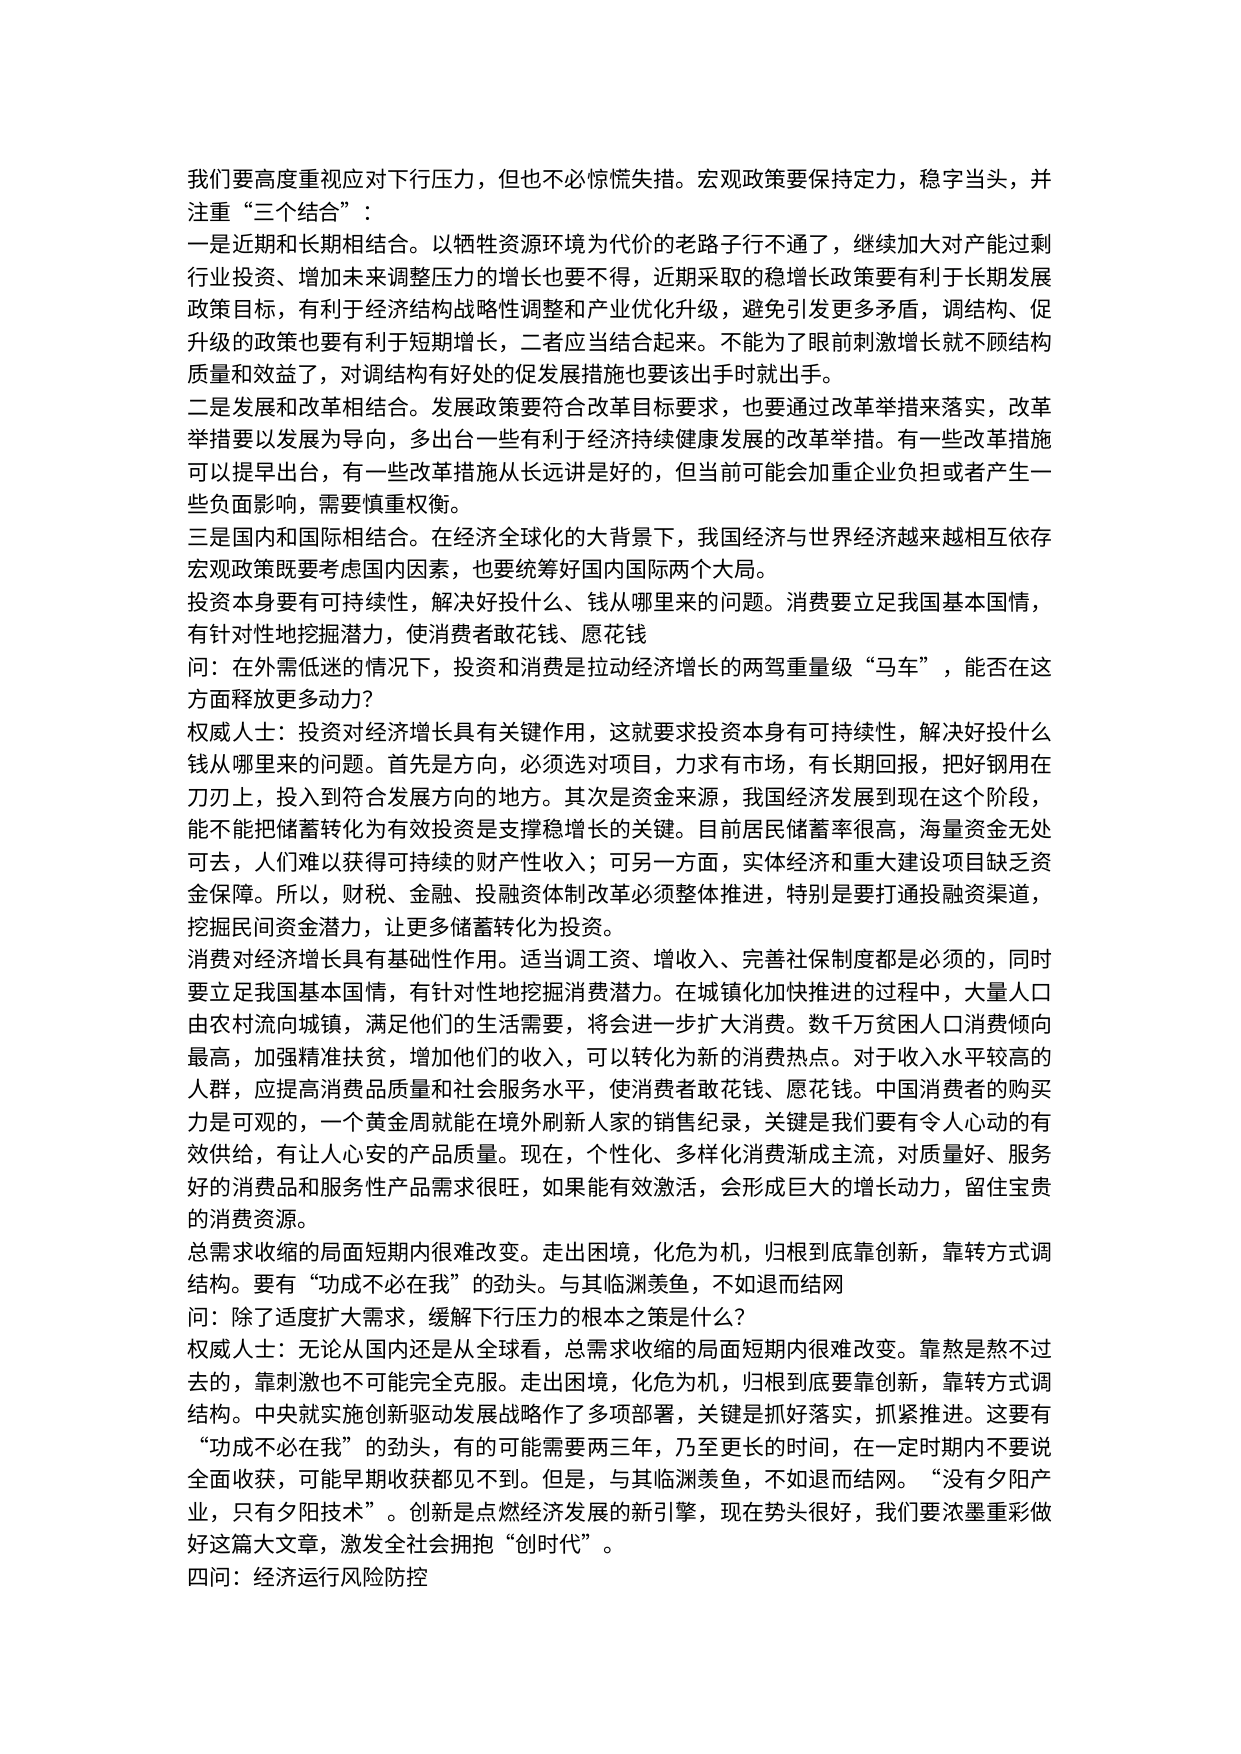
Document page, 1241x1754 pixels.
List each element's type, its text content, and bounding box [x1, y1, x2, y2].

text 一是近期和长期相结合。以牺牲资源环境为代价的老路子行不通了，继续加大对产能过剩行业投资、增加未来调整压力的增长也要不得，近期采取的稳增长政策要有利于长期发展政策目标，有利于经济结构战略性调整和产业优化升级，避免引发更多矛盾，调结构、促升级的政策也要有利于短期增长，二者应当结合起来。不能为了眼前刺激增长就不顾结构、质量和效益了，对调结构有好处的促发展措施也要该出手时就出手。 [187, 227, 1053, 389]
text 四问：经济运行风险防控 [187, 1559, 1053, 1592]
text 消费对经济增长具有基础性作用。适当调工资、增收入、完善社保制度都是必须的，同时要立足我国基本国情，有针对性地挖掘消费潜力。在城镇化加快推进的过程中，大量人口由农村流向城镇，满足他们的生活需要，将会进一步扩大消费。数千万贫困人口消费倾向最高，加强精准扶贫，增加他们的收入，可以转化为新的消费热点。对于收入水平较高的人群，应提高消费品质量和社会服务水平，使消费者敢花钱、愿花钱。中国消费者的购买力是可观的，一个黄金周就能在境外刷新人家的销售纪录，关键是我们要有令人心动的有效供给，有让人心安的产品质量。现在，个性化、多样化消费渐成主流，对质量好、服务好的消费品和服务性产品需求很旺，如果能有效激活，会形成巨大的增长动力，留住宝贵的消费资源。 [187, 942, 1053, 1234]
text 权威人士：无论从国内还是从全球看，总需求收缩的局面短期内很难改变。靠熬是熬不过去的，靠刺激也不可能完全克服。走出困境，化危为机，归根到底要靠创新，靠转方式调结构。中央就实施创新驱动发展战略作了多项部署，关键是抓好落实，抓紧推进。这要有“功成不必在我”的劲头，有的可能需要两三年，乃至更长的时间，在一定时期内不要说全面收获，可能早期收获都见不到。但是，与其临渊羡鱼，不如退而结网。“没有夕阳产业，只有夕阳技术”。创新是点燃经济发展的新引擎，现在势头很好，我们要浓墨重彩做好这篇大文章，激发全社会拥抱“创时代”。 [187, 1332, 1053, 1559]
text 总需求收缩的局面短期内很难改变。走出困境，化危为机，归根到底靠创新，靠转方式调结构。要有“功成不必在我”的劲头。与其临渊羡鱼，不如退而结网 [187, 1234, 1053, 1299]
text 权威人士：投资对经济增长具有关键作用，这就要求投资本身有可持续性，解决好投什么、钱从哪里来的问题。首先是方向，必须选对项目，力求有市场，有长期回报，把好钢用在刀刃上，投入到符合发展方向的地方。其次是资金来源，我国经济发展到现在这个阶段，能不能把储蓄转化为有效投资是支撑稳增长的关键。目前居民储蓄率很高，海量资金无处可去，人们难以获得可持续的财产性收入；可另一方面，实体经济和重大建设项目缺乏资金保障。所以，财税、金融、投融资体制改革必须整体推进，特别是要打通投融资渠道，挖掘民间资金潜力，让更多储蓄转化为投资。 [187, 714, 1053, 942]
text 我们要高度重视应对下行压力，但也不必惊慌失措。宏观政策要保持定力，稳字当头，并注重“三个结合”： [187, 162, 1053, 227]
text 三是国内和国际相结合。在经济全球化的大背景下，我国经济与世界经济越来越相互依存，宏观政策既要考虑国内因素，也要统筹好国内国际两个大局。 [187, 519, 1053, 584]
text 投资本身要有可持续性，解决好投什么、钱从哪里来的问题。消费要立足我国基本国情，有针对性地挖掘潜力，使消费者敢花钱、愿花钱 [187, 584, 1053, 649]
text 二是发展和改革相结合。发展政策要符合改革目标要求，也要通过改革举措来落实，改革举措要以发展为导向，多出台一些有利于经济持续健康发展的改革举措。有一些改革措施可以提早出台，有一些改革措施从长远讲是好的，但当前可能会加重企业负担或者产生一些负面影响，需要慎重权衡。 [187, 389, 1053, 519]
text 问：除了适度扩大需求，缓解下行压力的根本之策是什么？ [187, 1299, 1053, 1332]
text 问：在外需低迷的情况下，投资和消费是拉动经济增长的两驾重量级“马车”，能否在这方面释放更多动力？ [187, 649, 1053, 714]
